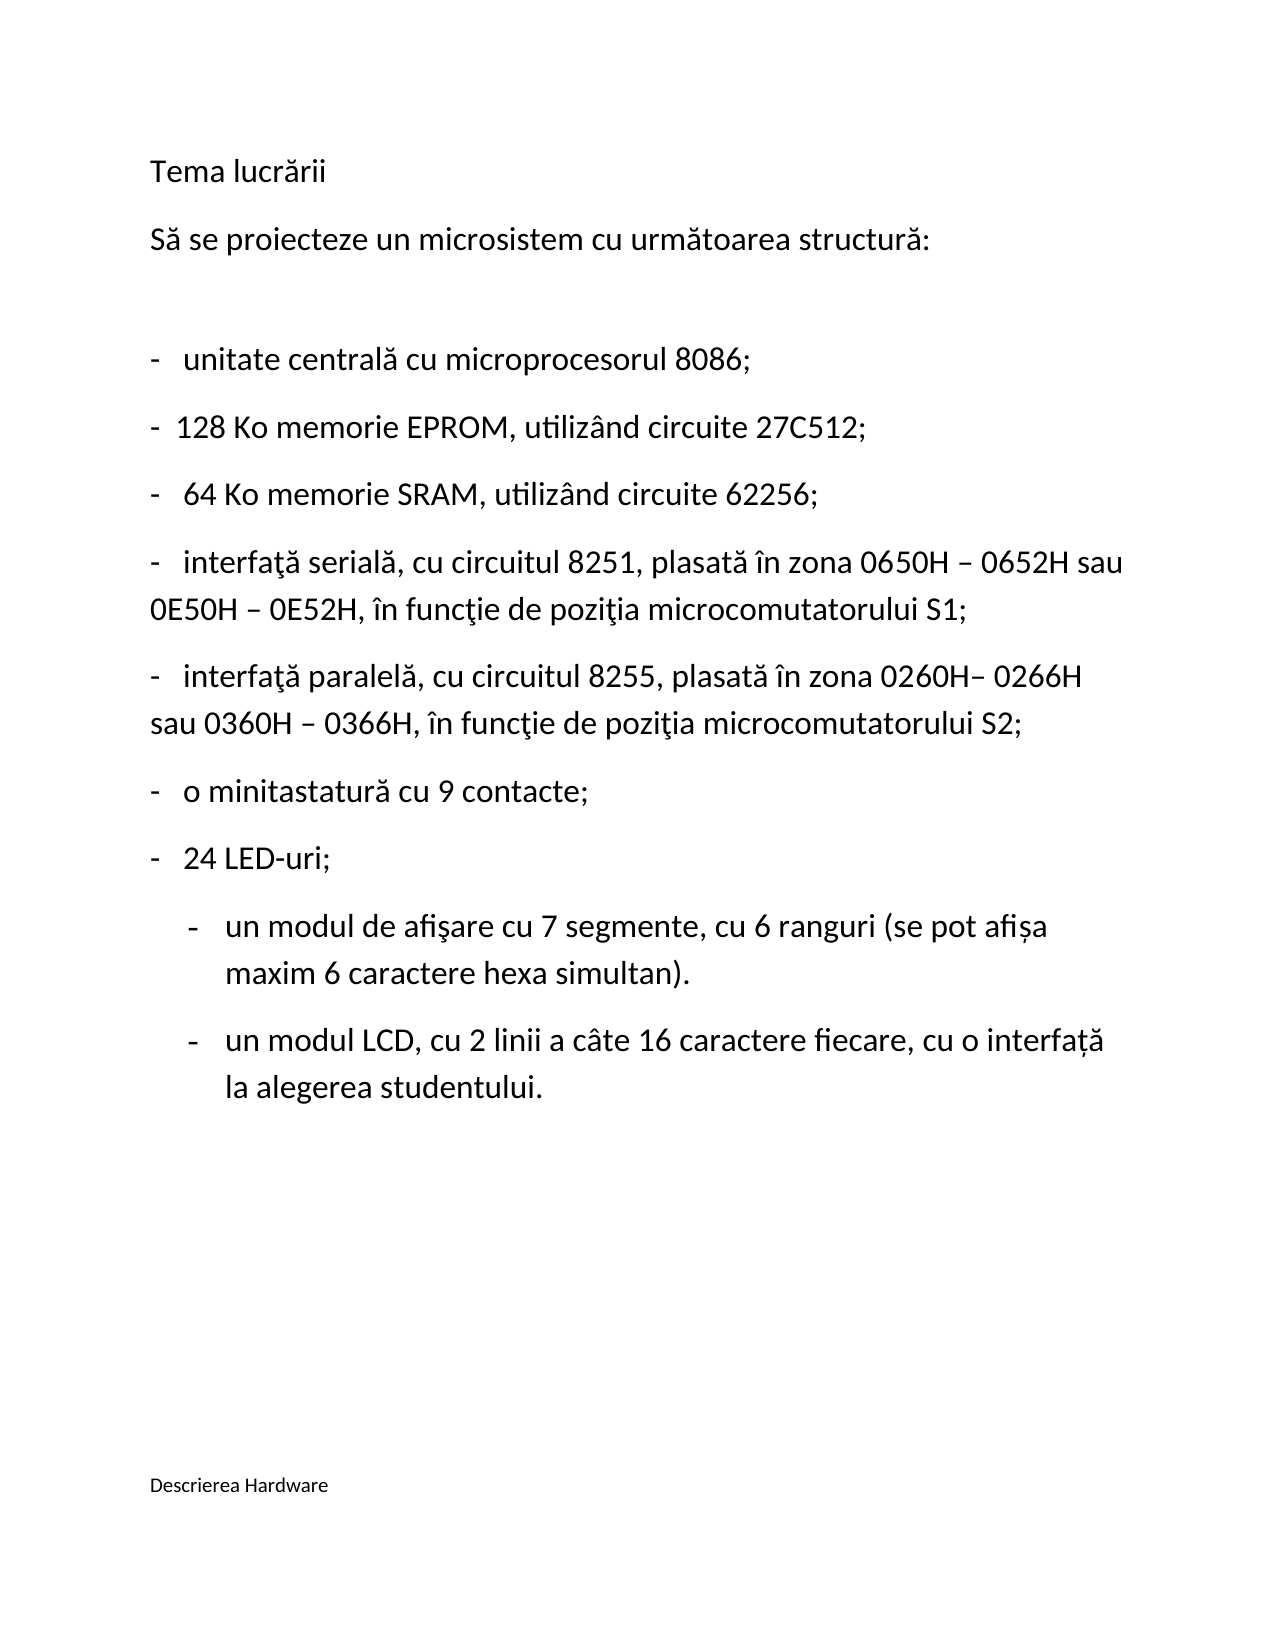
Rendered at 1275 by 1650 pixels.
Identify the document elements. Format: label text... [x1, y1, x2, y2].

text - 24 LED-uri; [150, 837, 1125, 878]
text - 128 Ko memorie EPROM, utilizând circuite 27C512; [150, 406, 1125, 447]
text Tema lucrării [150, 150, 1125, 191]
list un modul LCD, cu 2 linii a câte 16 caractere fiecare, cu o interfaţă la alegerea studentului. [187, 1019, 1125, 1107]
text - unitate centrală cu microprocesorul 8086; [150, 338, 1125, 379]
text Descrierea Hardware [150, 1472, 1125, 1497]
text Să se proiecteze un microsistem cu următoarea structură: [150, 218, 1125, 258]
text - o minitastatură cu 9 contacte; [150, 770, 1125, 811]
text - interfaţă serială, cu circuitul 8251, plasată în zona 0650H – 0652H sau 0E50H – 0E52H, în funcţie de poziţia microcomutatorului S1; [150, 541, 1125, 628]
text - 64 Ko memorie SRAM, utilizând circuite 62256; [150, 473, 1125, 514]
text - interfaţă paralelă, cu circuitul 8255, plasată în zona 0260H– 0266H sau 0360H – 0366H, în funcţie de poziţia microcomutatorului S2; [150, 655, 1125, 743]
list un modul de afişare cu 7 segmente, cu 6 ranguri (se pot afişa maxim 6 caractere hexa simultan). [187, 905, 1125, 992]
